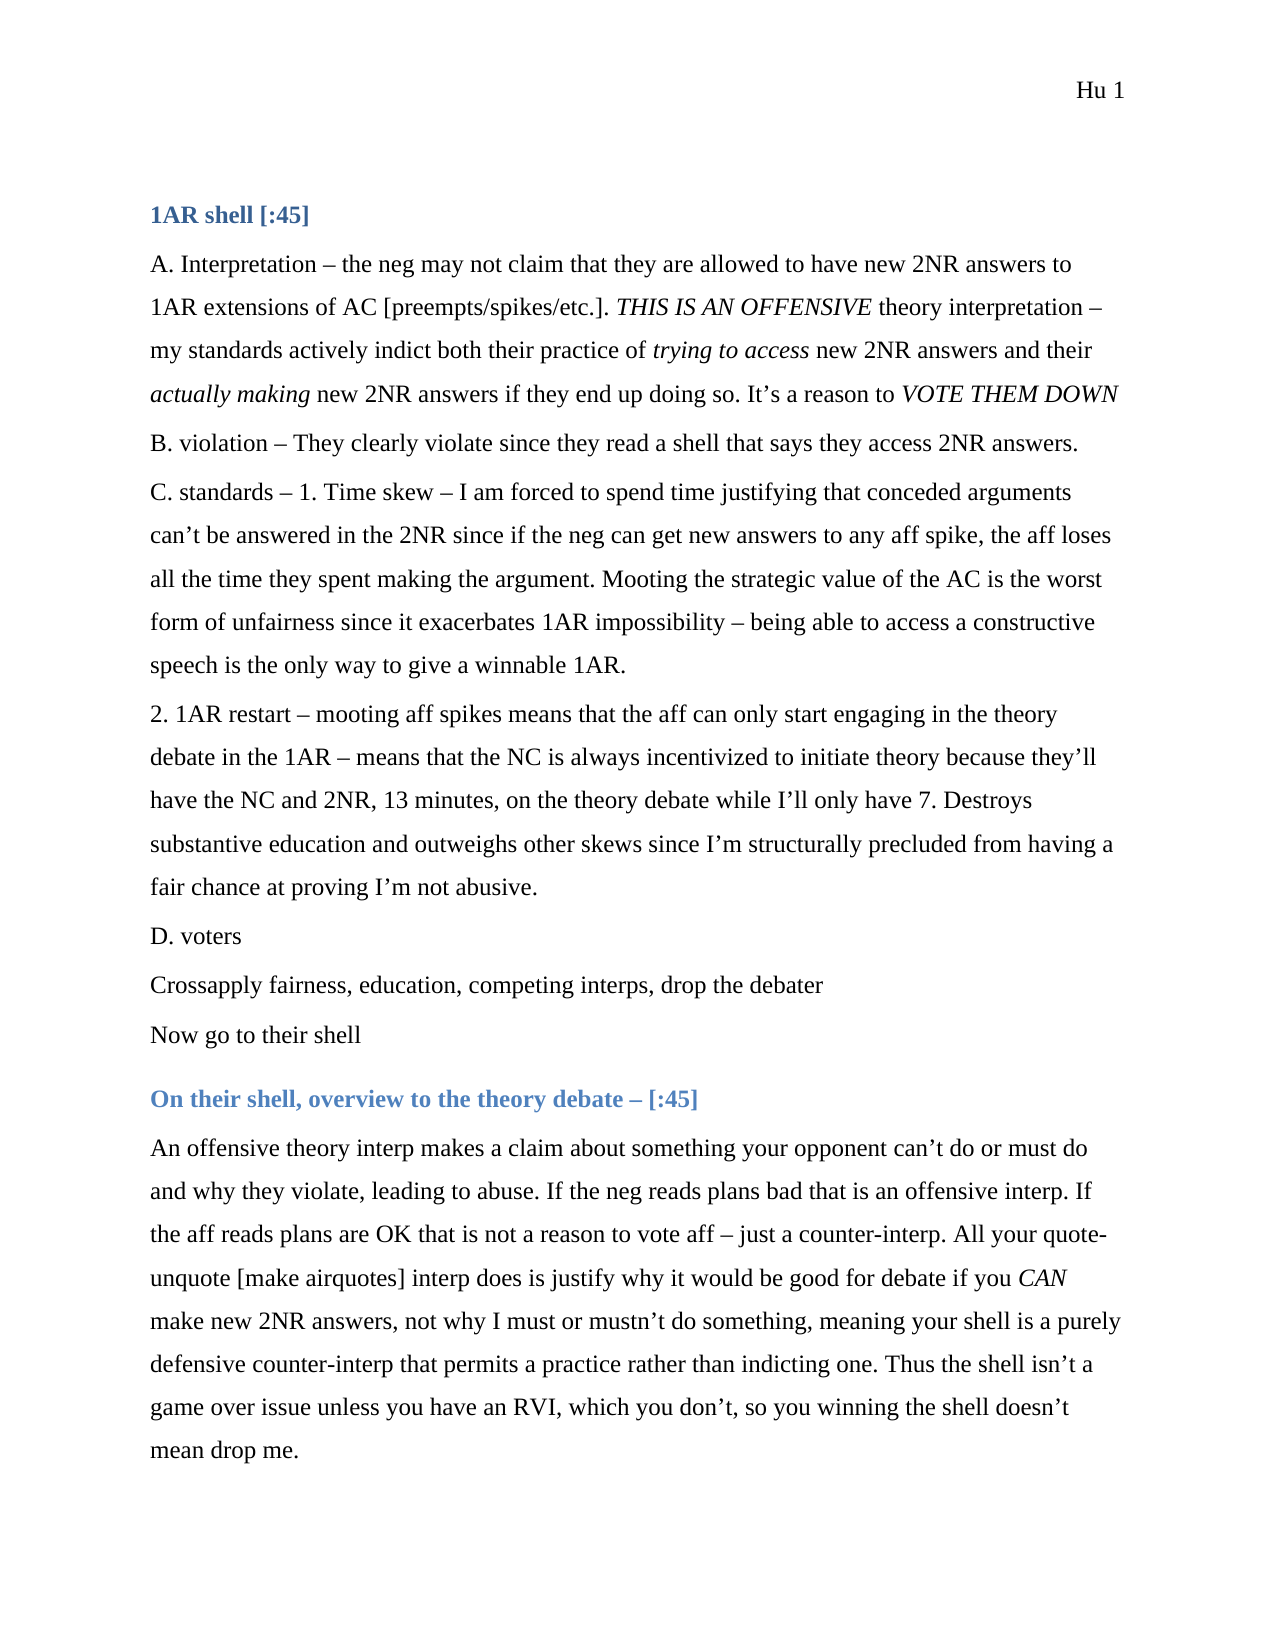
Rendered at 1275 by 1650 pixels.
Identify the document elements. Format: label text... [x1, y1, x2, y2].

text C. standards – 1. Time skew – I am forced to spend time justifying that conceded arguments can’t be answered in the 2NR since if the neg can get new answers to any aff spike, the aff loses all the time they spent making the argument. Mooting the strategic value of the AC is the worst form of unfairness since it exacerbates 1AR impossibility – being able to access a constructive speech is the only way to give a winnable 1AR. [150, 477, 1125, 679]
subtitle 1AR shell [:45] [150, 200, 1125, 229]
text A. Interpretation – the neg may not claim that they are allowed to have new 2NR answers to 1AR extensions of AC [preempts/spikes/etc.]. THIS IS AN OFFENSIVE theory interpretation – my standards actively indict both their practice of trying to access new 2NR answers and their actually making new 2NR answers if they end up doing so. It’s a reason to VOTE THEM DOWN [150, 249, 1125, 407]
text 2. 1AR restart – mooting aff spikes means that the aff can only start engaging in the theory debate in the 1AR – means that the NC is always incentivized to initiate theory because they’ll have the NC and 2NR, 13 minutes, on the theory debate while I’ll only have 7. Destroys substantive education and outweighs other skews since I’m structurally precluded from having a fair chance at proving I’m not abusive. [150, 699, 1125, 901]
text An offensive theory interp makes a claim about something your opponent can’t do or must do and why they violate, leading to abuse. If the neg reads plans bad that is an offensive interp. If the aff reads plans are OK that is not a reason to vote aff – just a counter-interp. All your quote-unquote [make airquotes] interp does is justify why it would be good for debate if you CAN make new 2NR answers, not why I must or mustn’t do something, meaning your shell is a purely defensive counter-interp that permits a practice rather than indicting one. Thus the shell isn’t a game over issue unless you have an RVI, which you don’t, so you winning the shell doesn’t mean drop me. [150, 1133, 1125, 1464]
subtitle On their shell, overview to the theory debate – [:45] [150, 1084, 1125, 1113]
text B. violation – They clearly violate since they read a shell that says they access 2NR answers. [150, 428, 1125, 457]
text D. voters [150, 921, 1125, 950]
text Crossapply fairness, education, competing interps, drop the debater [150, 971, 1125, 999]
text Now go to their shell [150, 1020, 1125, 1049]
